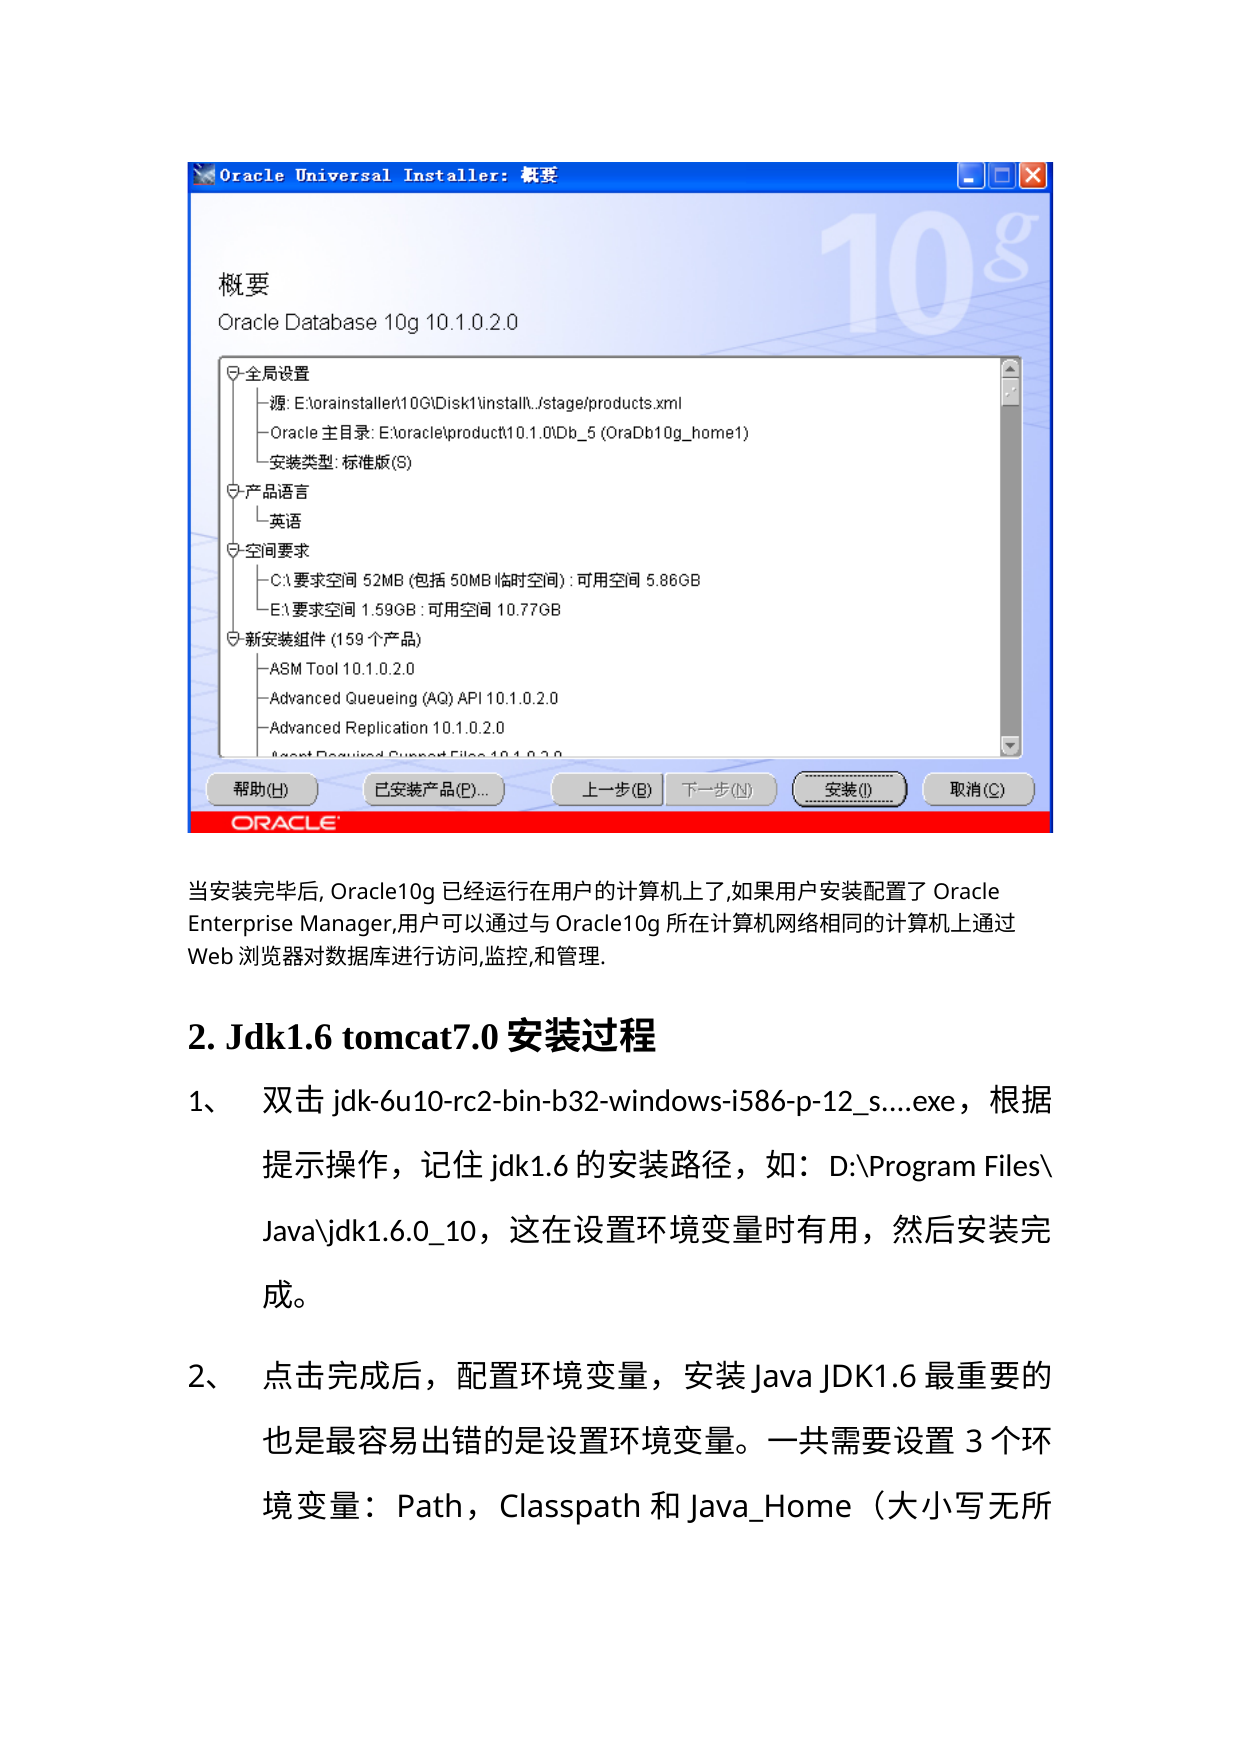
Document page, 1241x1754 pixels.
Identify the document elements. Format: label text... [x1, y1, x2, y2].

text 当安装完毕后, Oracle 已经运行在用户的计算机上了,如果用户安装配置了Oracle Enterprise Manager,用户可以通过与Oracle 所在计算机网络相同的计算机上通过Web浏览器对数据库进行访问,监控,和管理. [187, 874, 1053, 971]
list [187, 1341, 1053, 1536]
list 双击jdk-6u10-rc2-bin-b32-windows-i586-p-12_s....exe，根据提示操作，记住jdk1.6的安装路径，如：D:\Program Files\Java\jdk1.6.0_10，这在设置环境变量时有用，然后安装完成。 [187, 1065, 1053, 1325]
picture [187, 162, 1054, 833]
text 2. Jdk1.6 tomcat7.0安装过程 [187, 1000, 1053, 1065]
